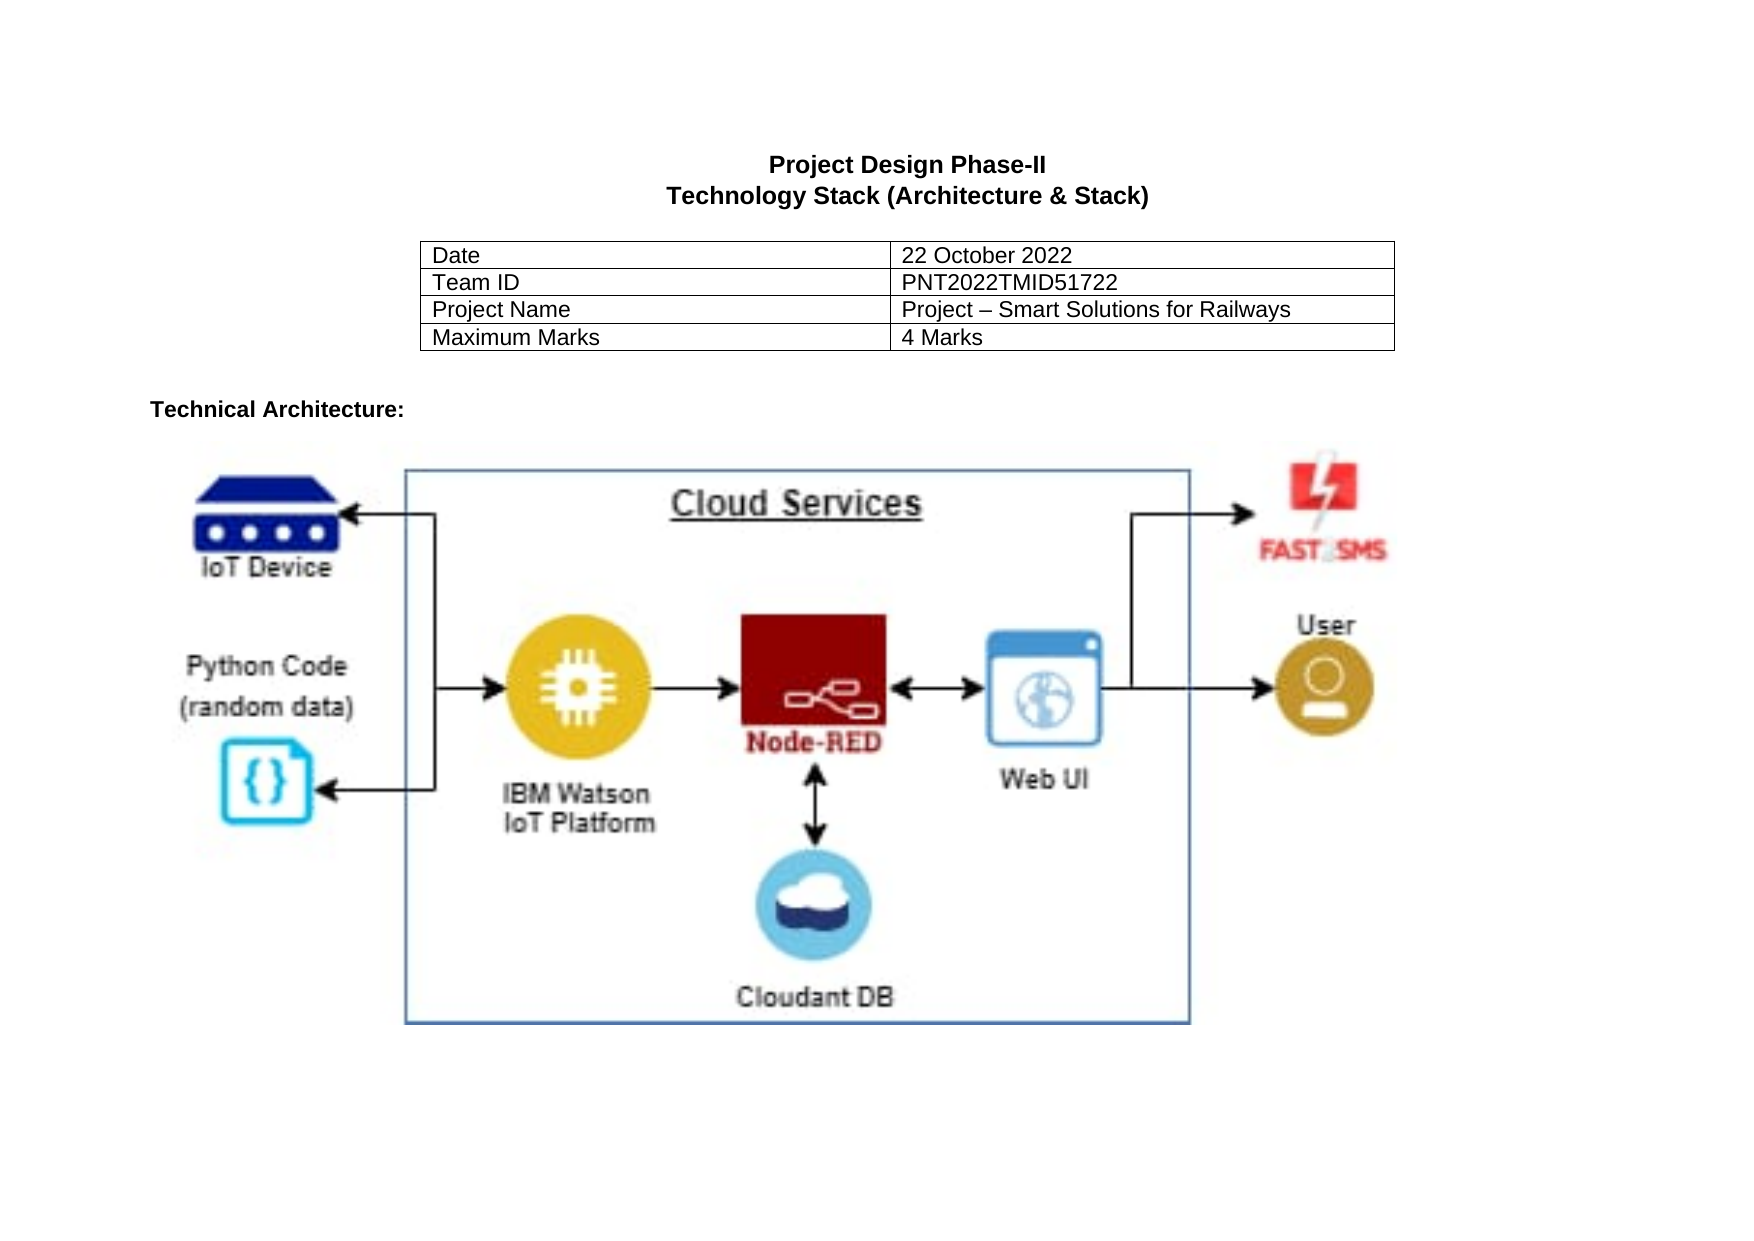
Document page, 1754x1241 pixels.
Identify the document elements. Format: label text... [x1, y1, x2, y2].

text Project Design Phase-II [150, 150, 1665, 179]
picture [150, 441, 1398, 1025]
table_header 22 October 2022 [891, 242, 1394, 268]
table_cell PNT2022TMID51722 [891, 269, 1394, 295]
table_cell Project Name [421, 296, 890, 323]
text Technology Stack (Architecture & Stack) [150, 181, 1665, 210]
text Technical Architecture: [150, 396, 1665, 423]
table_header Date [421, 242, 890, 268]
table_cell Team ID [421, 269, 890, 295]
table_cell 4 Marks [891, 324, 1394, 350]
table_cell Maximum Marks [421, 324, 890, 350]
table_cell Project – Smart Solutions for Railways [891, 296, 1394, 323]
